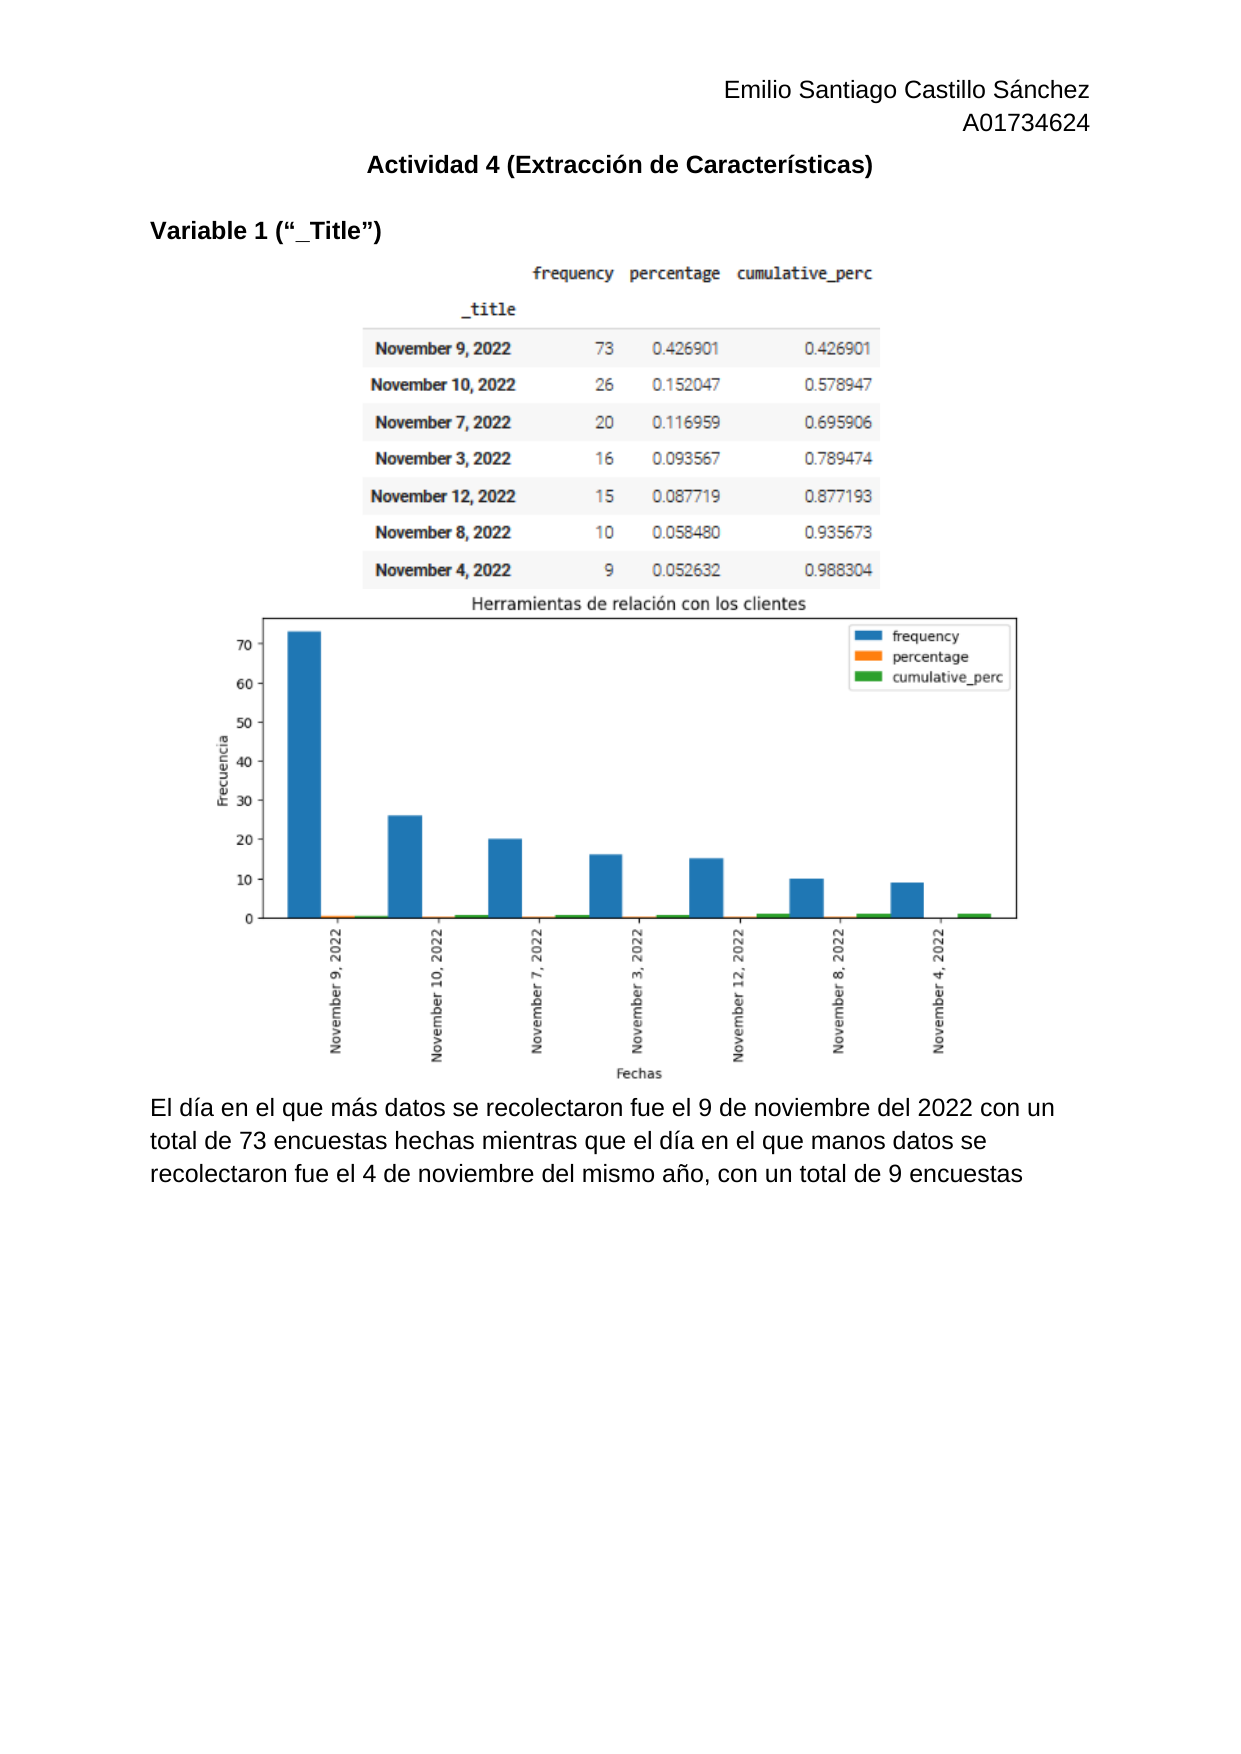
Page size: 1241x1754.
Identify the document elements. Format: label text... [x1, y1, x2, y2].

text El día en el que más datos se recolectaron fue el 9 de noviembre del 2022 con un total de 73 encuestas hechas mientras que el día en el que manos datos se recolectaron fue el 4 de noviembre del mismo año, con un total de 9 encuestas [150, 1093, 1090, 1188]
picture [360, 249, 881, 589]
title Actividad 4 (Extracción de Características) [150, 150, 1090, 179]
subtitle Variable 1 (“_Title”) [150, 216, 1090, 245]
picture [189, 592, 1051, 1089]
